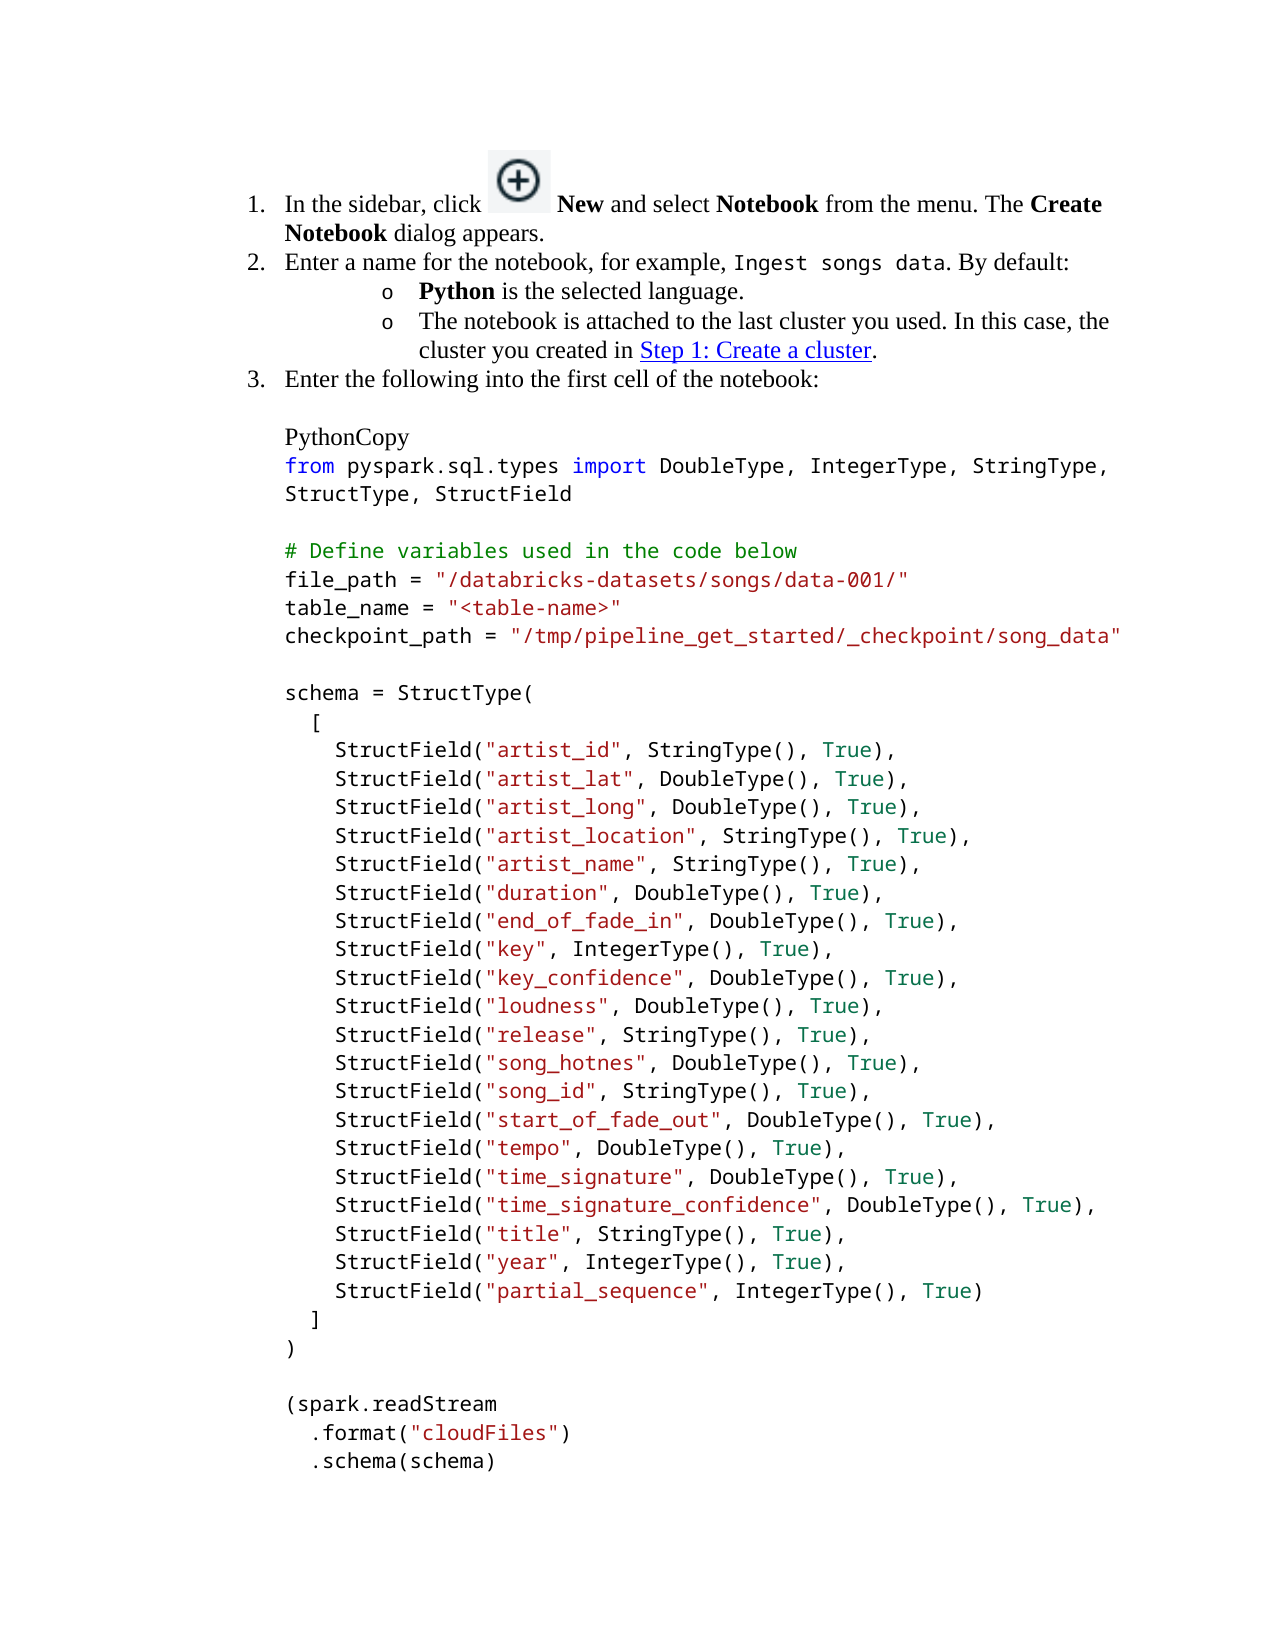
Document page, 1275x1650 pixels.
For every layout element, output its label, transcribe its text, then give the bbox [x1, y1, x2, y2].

text StructField("year", IntegerType(), True), [284, 1247, 1125, 1276]
text StructField("time_signature", DoubleType(), True), [284, 1162, 1125, 1190]
text ] [284, 1304, 1125, 1333]
picture [487, 150, 551, 213]
list Python is the selected language. [381, 276, 1125, 306]
text StructField("artist_name", StringType(), True), [284, 849, 1125, 878]
text ) [284, 1333, 1125, 1361]
text StructField("song_id", StringType(), True), [284, 1077, 1125, 1105]
text (spark.readStream [284, 1389, 1125, 1418]
text checkpoint_path = "/tmp/pipeline_get_started/_checkpoint/song_data" [284, 622, 1125, 650]
list Enter the following into the first cell of the notebook: [247, 364, 1125, 393]
text StructField("partial_sequence", IntegerType(), True) [284, 1276, 1125, 1304]
list Enter a name for the notebook, for example, Ingest songs data. By default: [247, 247, 1125, 276]
text StructField("loudness", DoubleType(), True), [284, 991, 1125, 1020]
text StructField("artist_lat", DoubleType(), True), [284, 764, 1125, 792]
text StructField("end_of_fade_in", DoubleType(), True), [284, 906, 1125, 934]
text StructField("time_signature_confidence", DoubleType(), True), [284, 1190, 1125, 1219]
text StructField("key", IntegerType(), True), [284, 934, 1125, 963]
text StructField("key_confidence", DoubleType(), True), [284, 963, 1125, 991]
text StructField("artist_long", DoubleType(), True), [284, 792, 1125, 821]
text StructField("artist_id", StringType(), True), [284, 735, 1125, 764]
text StructField("song_hotnes", DoubleType(), True), [284, 1048, 1125, 1077]
text StructField("artist_location", StringType(), True), [284, 821, 1125, 849]
text StructField("title", StringType(), True), [284, 1219, 1125, 1247]
text StructField("start_of_fade_out", DoubleType(), True), [284, 1105, 1125, 1133]
text table_name = "<table-name>" [284, 593, 1125, 622]
text [ [284, 707, 1125, 735]
list The notebook is attached to the last cluster you used. In this case, the cluster you created in Step 1: Create a cluster. [381, 306, 1125, 364]
text StructField("tempo", DoubleType(), True), [284, 1133, 1125, 1162]
text .schema(schema) [284, 1446, 1125, 1475]
text file_path = "/databricks-datasets/songs/data-001/" [284, 565, 1125, 593]
list In the sidebar, click New and select Notebook from the menu. The Create Notebook dialog appears. [247, 150, 1125, 247]
text schema = StructType( [284, 678, 1125, 707]
text # Define variables used in the code below [284, 536, 1125, 565]
text StructField("duration", DoubleType(), True), [284, 878, 1125, 906]
text .format("cloudFiles") [284, 1418, 1125, 1446]
text PythonCopy [284, 422, 1125, 451]
text StructField("release", StringType(), True), [284, 1020, 1125, 1048]
text from pyspark.sql.types import DoubleType, IntegerType, StringType, StructType, StructField [284, 451, 1125, 508]
